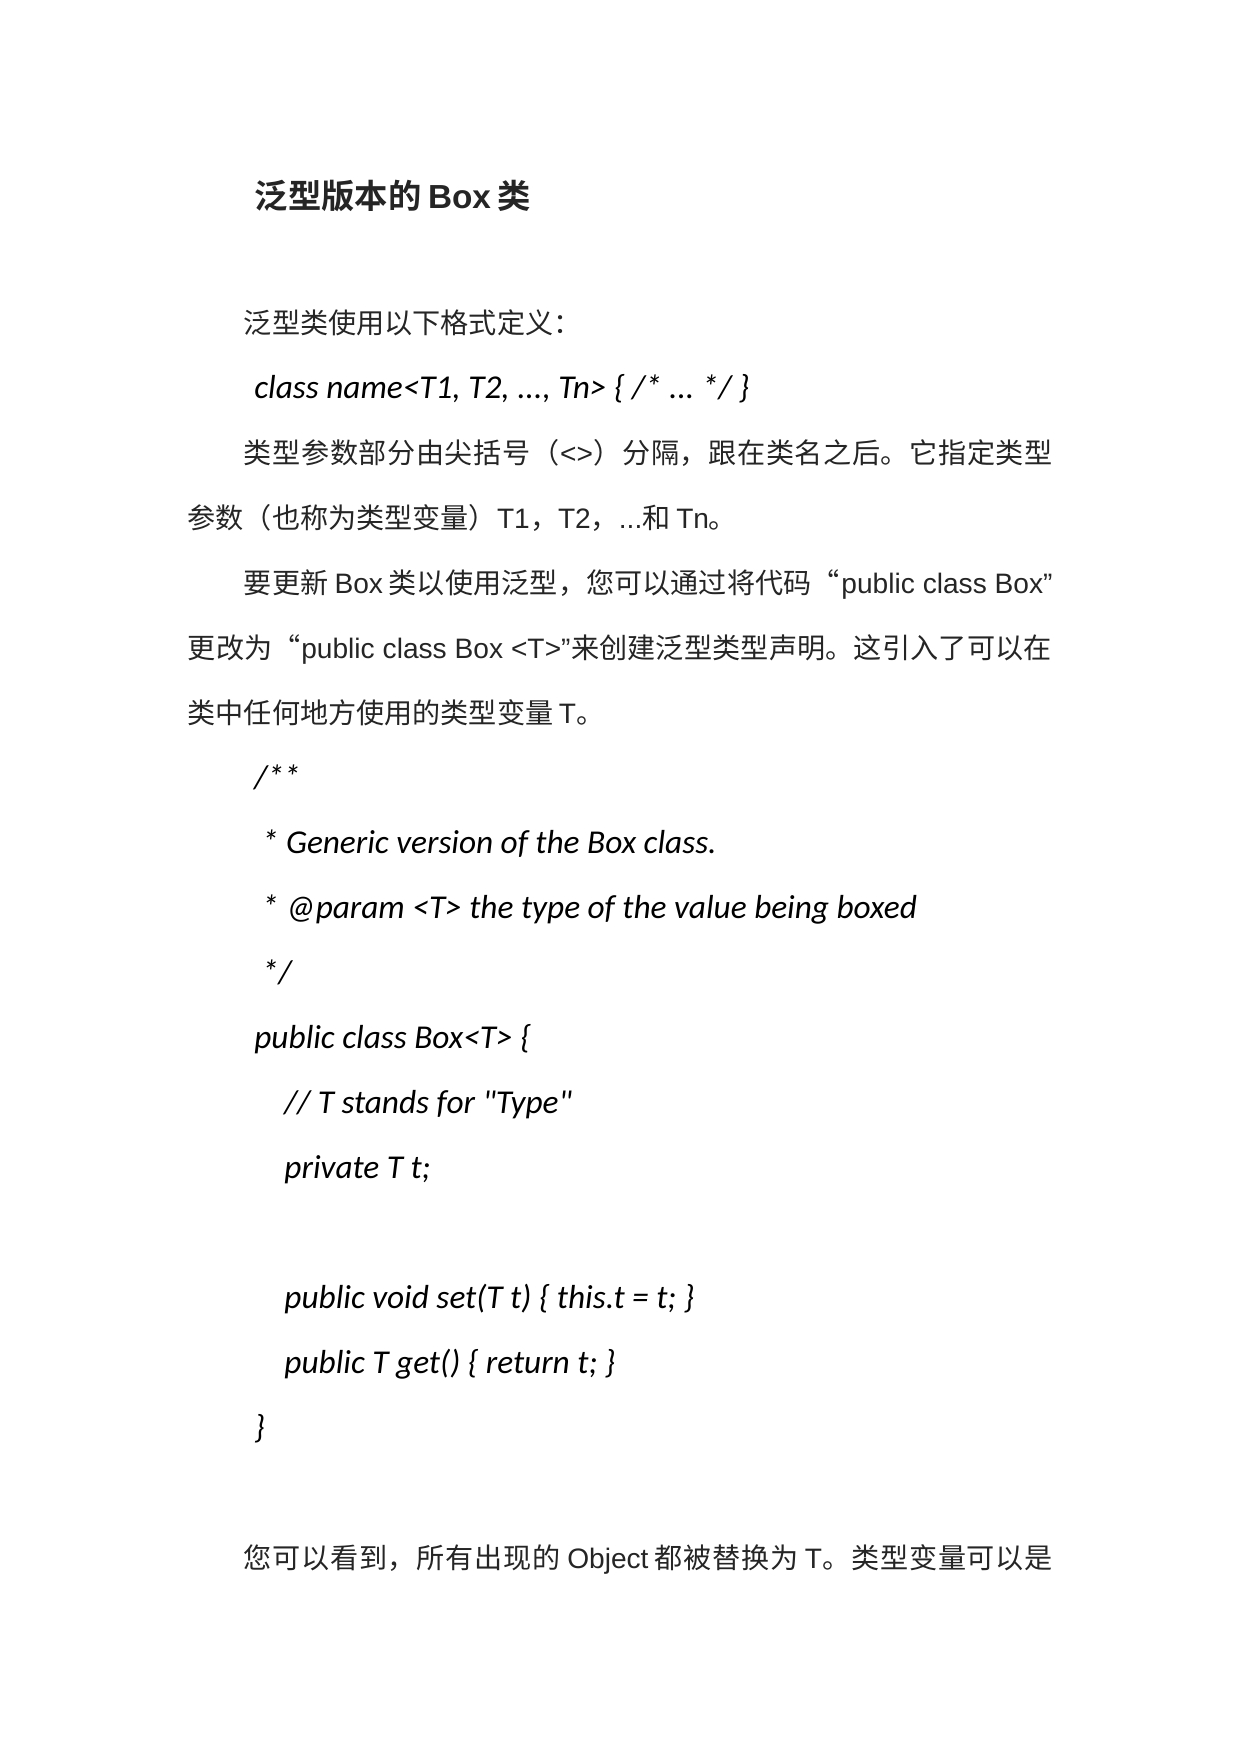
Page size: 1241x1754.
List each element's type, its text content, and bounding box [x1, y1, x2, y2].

text // T stands for "Type" [187, 1069, 1053, 1134]
text public class Box<T> { [187, 1004, 1053, 1069]
text } [187, 1394, 1053, 1459]
text 泛型类使用以下格式定义： [187, 289, 1053, 354]
text public T get() { return t; } [187, 1329, 1053, 1394]
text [187, 1524, 1053, 1589]
text private T t; [187, 1134, 1053, 1199]
text 要更新Box类以使用泛型，您可以通过将代码“public class Box”更改为“public class Box <T>”来创建泛型类型声明。这引入了可以在类中任何地方使用的类型变量T。 [187, 549, 1053, 744]
text */ [187, 939, 1053, 1004]
text public void set(T t) { this.t = t; } [187, 1264, 1053, 1329]
text /** [187, 744, 1053, 809]
text * Generic version of the Box class. [187, 809, 1053, 874]
text class name<T1, T2, ..., Tn> { /* ... */ } [187, 354, 1053, 419]
subtitle 泛型版本的Box类 [187, 162, 1053, 227]
text 类型参数部分由尖括号（<>）分隔，跟在类名之后。它指定类型参数（也称为类型变量）T1，T2，...和Tn。 [187, 419, 1053, 549]
text * @param <T> the type of the value being boxed [187, 874, 1053, 939]
